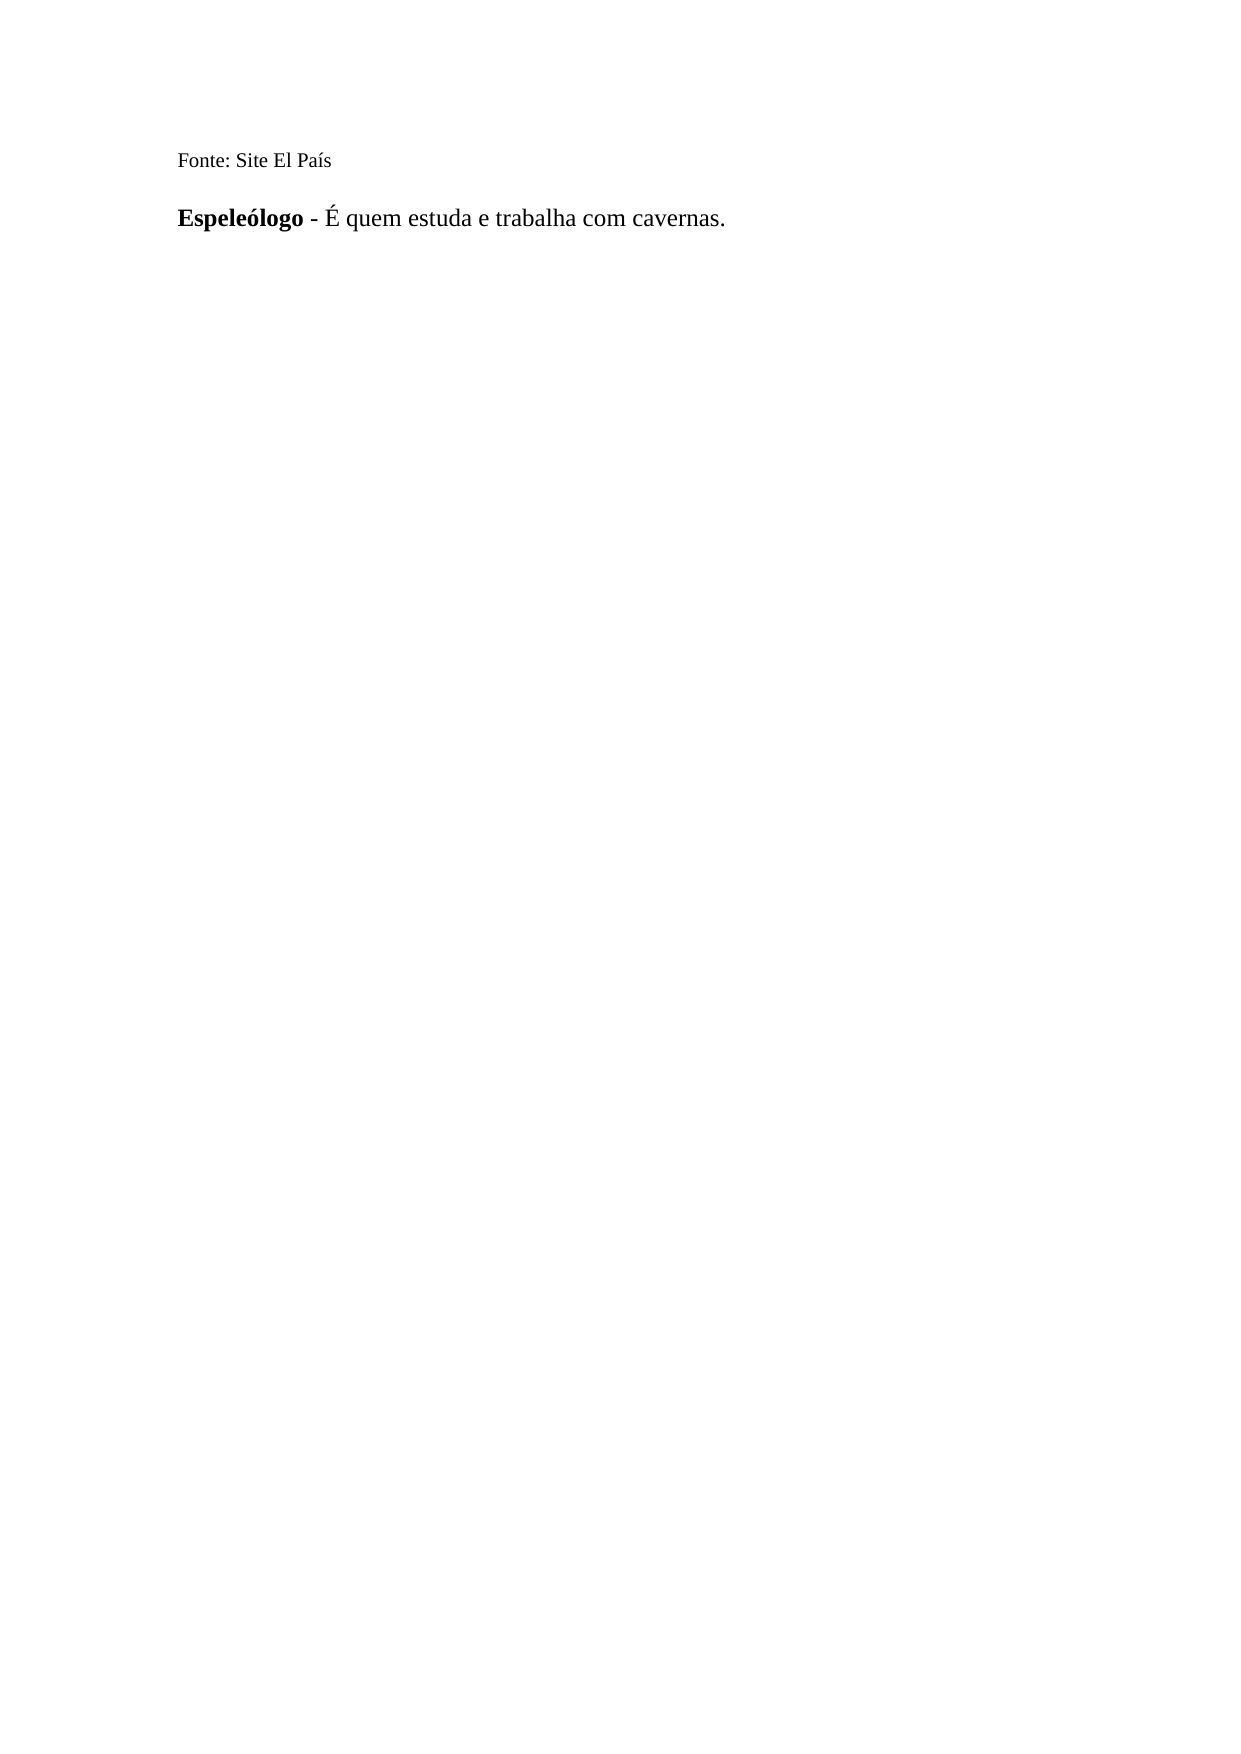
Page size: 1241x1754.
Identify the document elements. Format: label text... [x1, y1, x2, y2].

text Espeleólogo - É quem estuda e trabalha com cavernas. [177, 203, 1063, 232]
text Fonte: Site El País [177, 148, 1063, 172]
